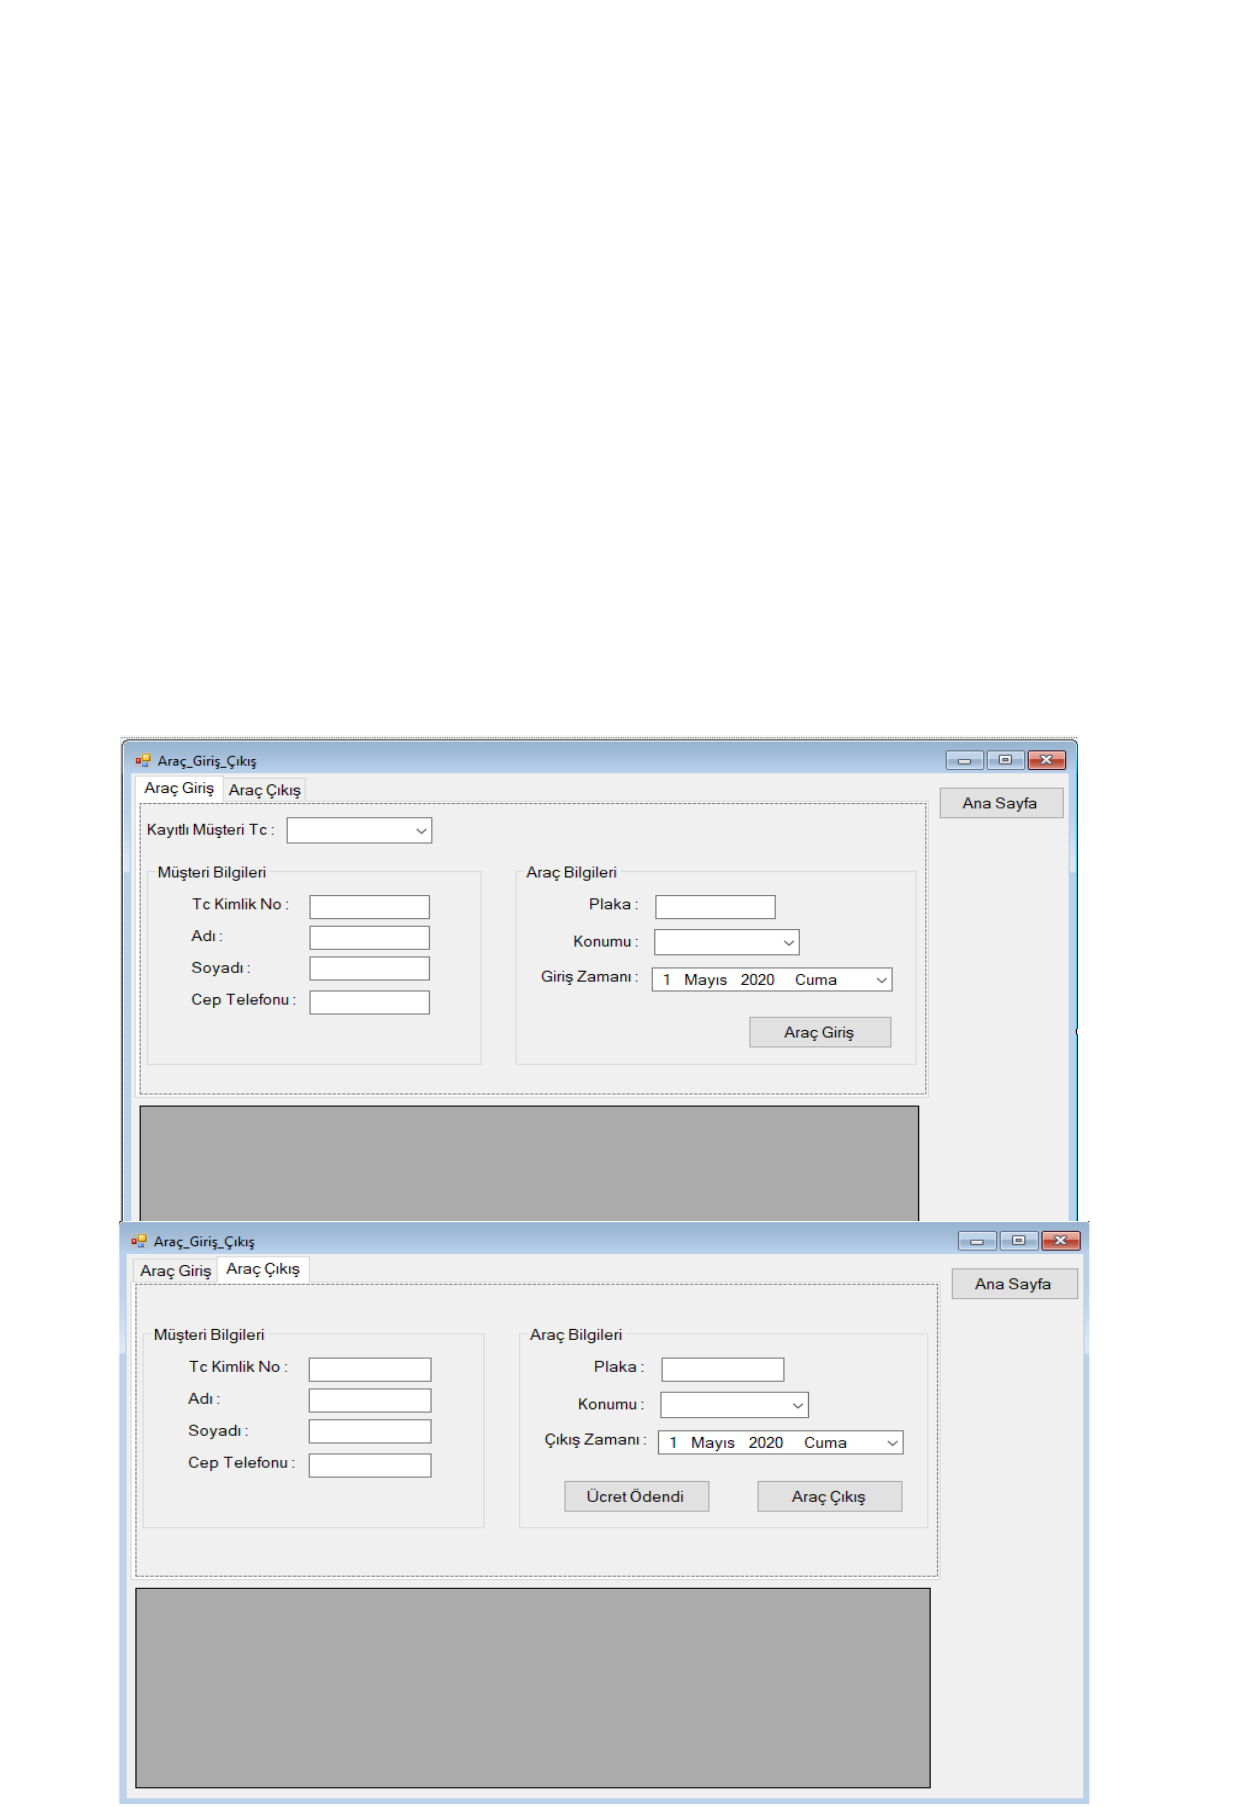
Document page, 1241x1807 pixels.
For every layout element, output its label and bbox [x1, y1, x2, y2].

picture [117, 735, 1089, 1803]
